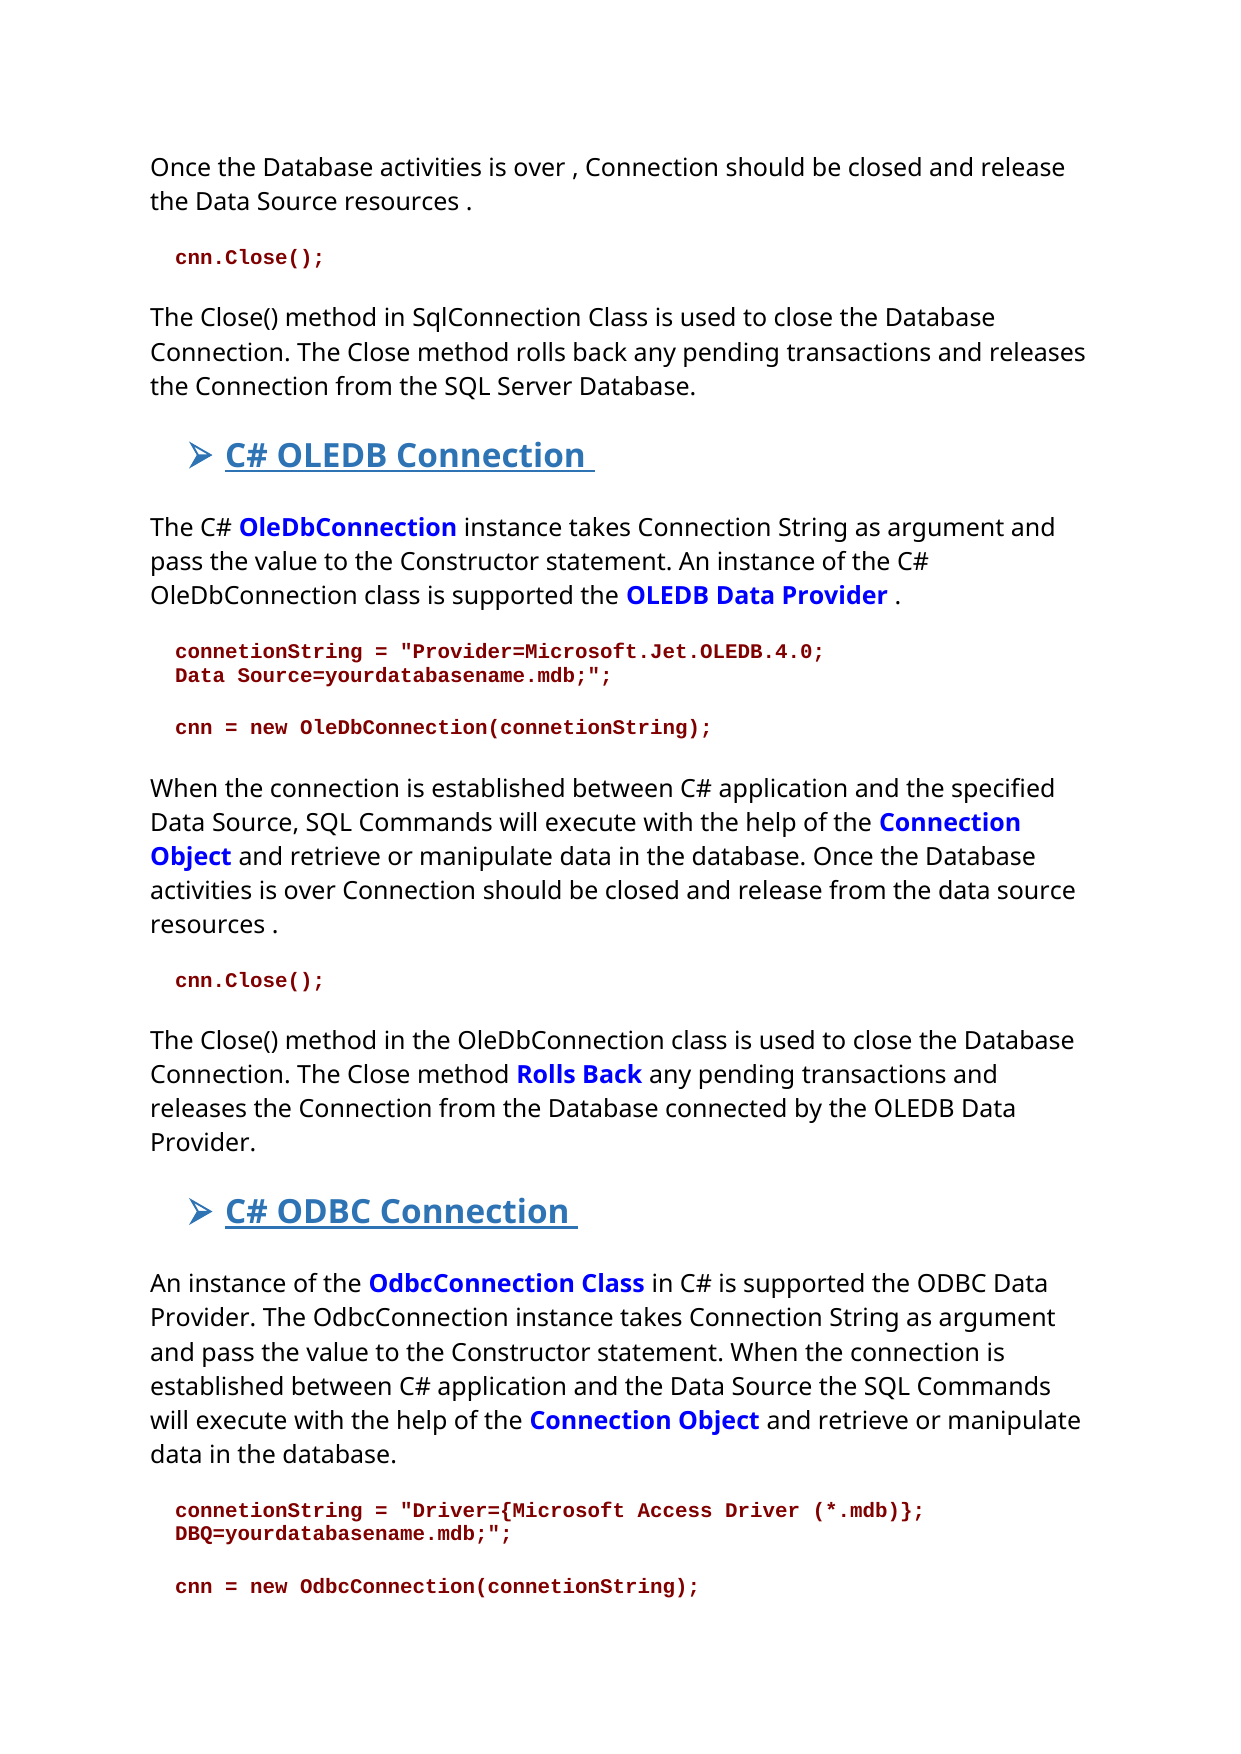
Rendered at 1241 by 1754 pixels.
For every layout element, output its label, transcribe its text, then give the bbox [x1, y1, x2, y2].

text Data Source=yourdatabasename.mdb;"; [150, 664, 1090, 688]
text cnn = new OleDbConnection(connetionString); [150, 717, 1090, 741]
text connetionString = "Provider=Microsoft.Jet.OLEDB.4.0; [150, 641, 1090, 664]
text DBQ=yourdatabasename.mdb;"; [150, 1523, 1090, 1547]
text cnn.Close(); [150, 247, 1090, 271]
text When the connection is established between C# application and the specified Data Source, SQL Commands will execute with the help of the Connection Object and retrieve or manipulate data in the database. Once the Database activities is over Connection should be closed and release from the data source resources . [150, 770, 1090, 941]
text The Close() method in SqlConnection Class is used to close the Database Connection. The Close method rolls back any pending transactions and releases the Connection from the SQL Server Database. [150, 300, 1090, 402]
text cnn = new OdbcConnection(connetionString); [150, 1576, 1090, 1600]
text The C# OleDbConnection instance takes Connection String as argument and pass the value to the Constructor statement. An instance of the C# OleDbConnection class is supported the OLEDB Data Provider . [150, 509, 1090, 612]
text connetionString = "Driver={Microsoft Access Driver (*.mdb)}; [150, 1499, 1090, 1523]
text The Close() method in the OleDbConnection class is used to close the Database Connection. The Close method Rolls Back any pending transactions and releases the Connection from the Database connected by the OLEDB Data Provider. [150, 1022, 1090, 1159]
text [150, 150, 1090, 218]
text An instance of the OdbcConnection Class in C# is supported the ODBC Data Provider. The OdbcConnection instance takes Connection String as argument and pass the value to the Constructor statement. When the connection is established between C# application and the Data Source the SQL Commands will execute with the help of the Connection Object and retrieve or manipulate data in the database. [150, 1266, 1090, 1470]
text cnn.Close(); [150, 970, 1090, 993]
subtitle C# OLEDB Connection [187, 431, 1090, 477]
subtitle C# ODBC Connection [187, 1188, 1090, 1233]
